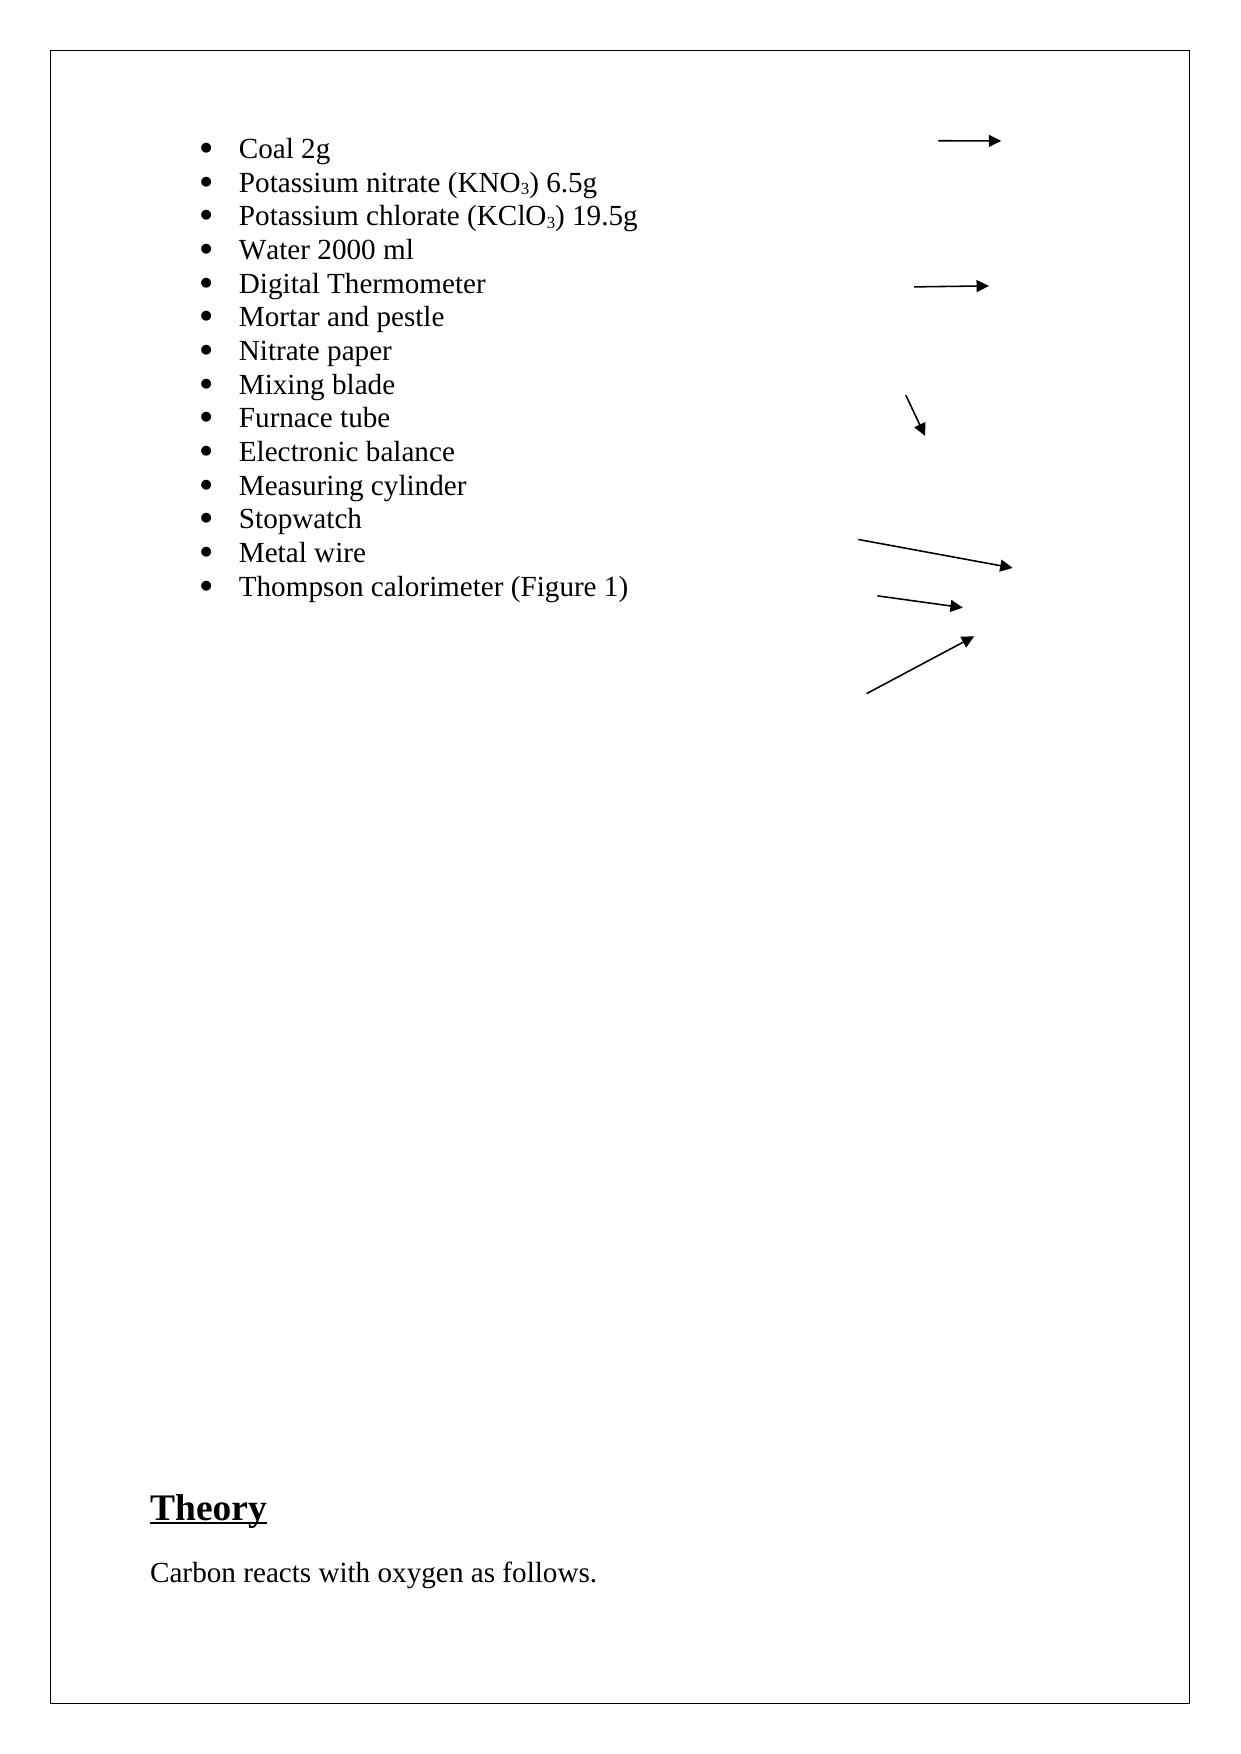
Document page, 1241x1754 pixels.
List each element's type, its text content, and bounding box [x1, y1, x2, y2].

list Measuring cylinder [201, 468, 1090, 501]
text Carbon reacts with oxygen as follows. [150, 1555, 1090, 1589]
list Potassium nitrate (KNO3) 6.5g [201, 165, 1090, 198]
list Water 2000 ml [201, 232, 1090, 266]
list Mixing blade [201, 367, 1090, 400]
text Theory [150, 1485, 1090, 1528]
list Furnace tube [201, 400, 921, 434]
list Mortar and pestle [201, 299, 1090, 333]
list Metal wire [201, 535, 1090, 569]
list Digital Thermometer [201, 266, 1090, 299]
list Potassium chlorate (KClO3) 19.5g [201, 198, 1090, 232]
list Thompson calorimeter (Figure 1) [201, 569, 1090, 602]
list Stopwatch [201, 501, 1090, 535]
list Furnace tube [910, 400, 1090, 434]
list Nitrate paper [201, 333, 1090, 367]
list Coal 2g [201, 131, 1090, 165]
list Electronic balance [201, 434, 1090, 468]
